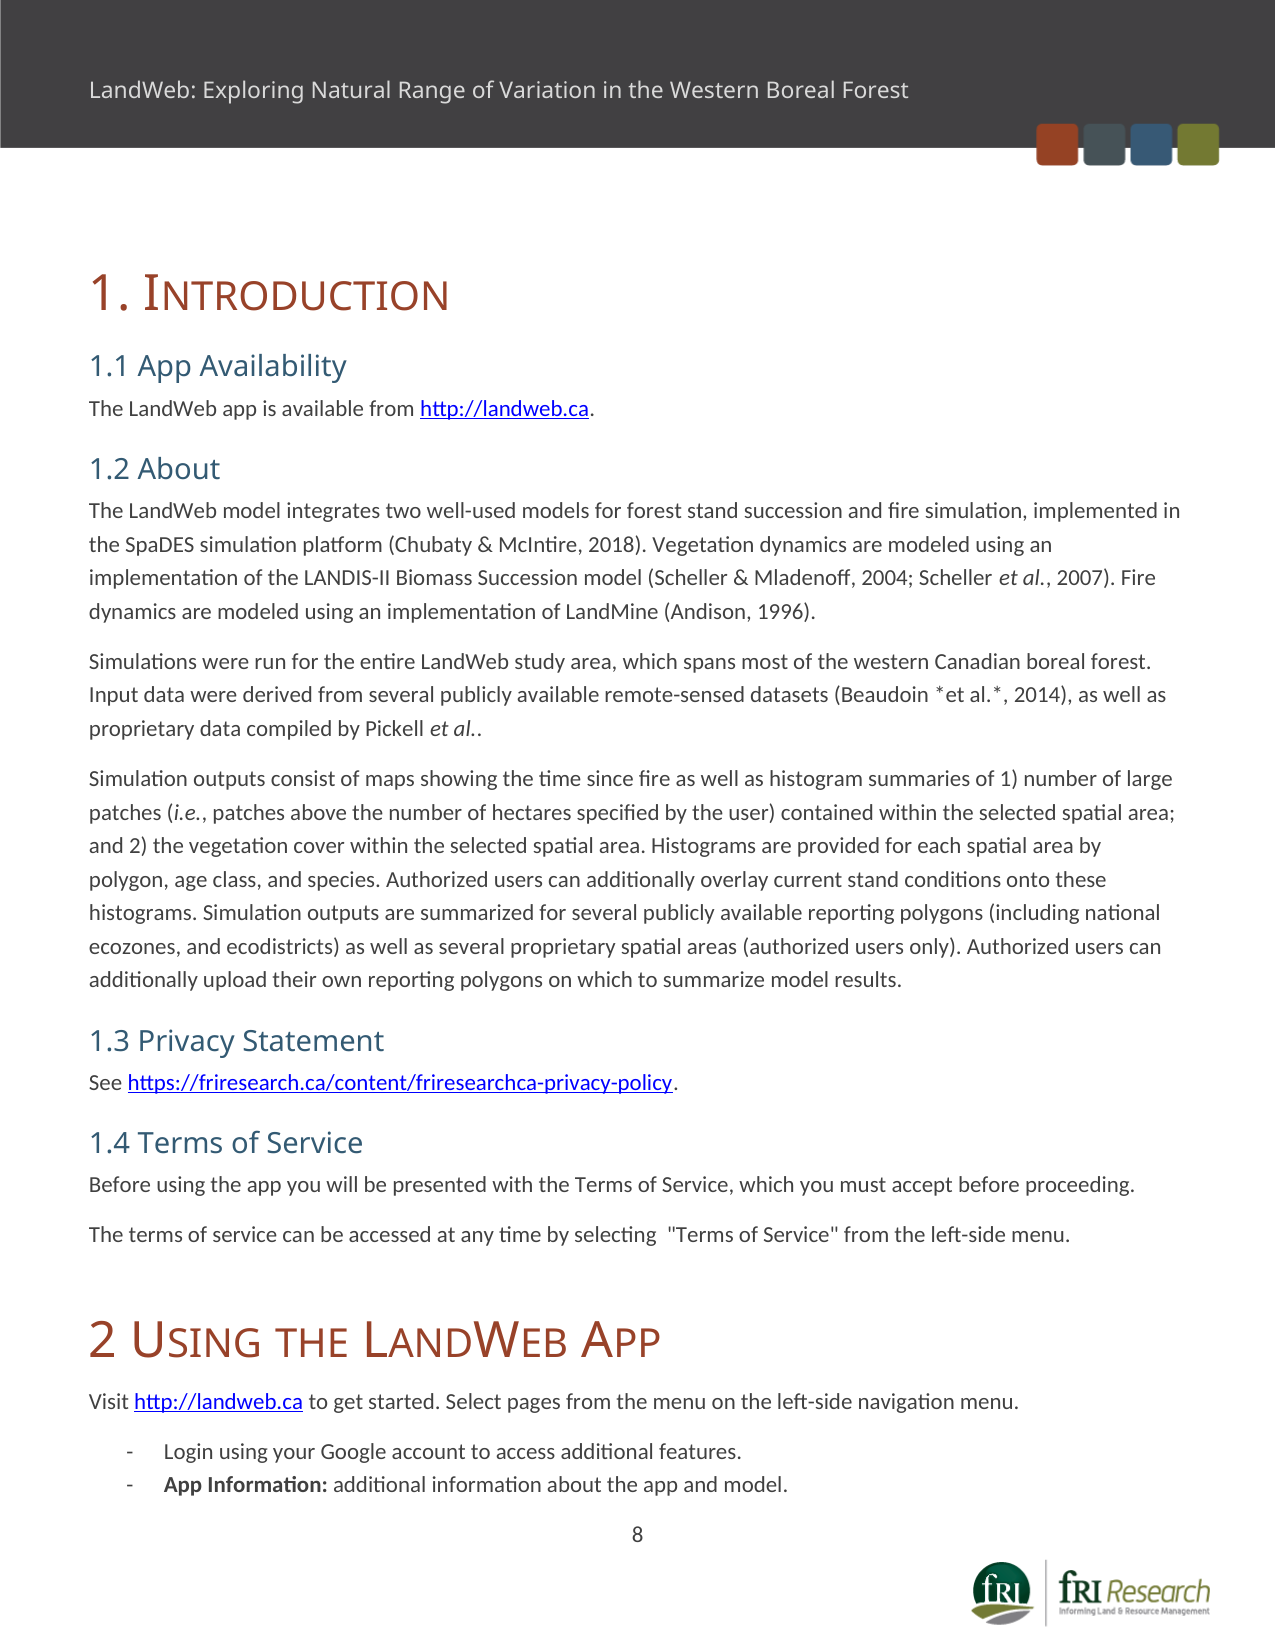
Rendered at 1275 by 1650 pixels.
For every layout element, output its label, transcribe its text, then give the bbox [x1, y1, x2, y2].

text See https://friresearch.ca/content/friresearchca-privacy-policy. [89, 1068, 1186, 1096]
text Simulations were run for the entire LandWeb study area, which spans most of the western Canadian boreal forest. Input data were derived from several publicly available remote-sensed datasets (Beaudoin *et al.*, 2014), as well as proprietary data compiled by Pickell et al.. [89, 647, 1186, 742]
text Visit http://landweb.ca to get started. Select pages from the menu on the left-side navigation menu. [89, 1387, 1186, 1415]
list Login using your Google account to access additional features. [126, 1437, 1186, 1465]
subtitle 1.4 Terms of Service [89, 1122, 1186, 1162]
subtitle 2 Using the LandWeb App [89, 1304, 1186, 1372]
picture [966, 1559, 1275, 1650]
text The LandWeb app is available from http://landweb.ca. [89, 394, 1186, 422]
text The LandWeb model integrates two well-used models for forest stand succession and fire simulation, implemented in the SpaDES simulation platform (Chubaty & McIntire, 2018). Vegetation dynamics are modeled using an implementation of the LANDIS-II Biomass Succession model (Scheller & Mladenoff, 2004; Scheller et al., 2007). Fire dynamics are modeled using an implementation of LandMine (Andison, 1996). [89, 496, 1186, 625]
text Simulation outputs consist of maps showing the time since fire as well as histogram summaries of 1) number of large patches (i.e., patches above the number of hectares specified by the user) contained within the selected spatial area; and 2) the vegetation cover within the selected spatial area. Histograms are provided for each spatial area by polygon, age class, and species. Authorized users can additionally overlay current stand conditions onto these histograms. Simulation outputs are summarized for several publicly available reporting polygons (including national ecozones, and ecodistricts) as well as several proprietary spatial areas (authorized users only). Authorized users can additionally upload their own reporting polygons on which to summarize model results. [89, 764, 1186, 993]
picture [0, 0, 1275, 169]
text The terms of service can be accessed at any time by selecting "Terms of Service" from the left-side menu. [89, 1221, 1186, 1248]
subtitle 1. Introduction [89, 257, 1186, 325]
text Before using the app you will be presented with the Terms of Service, which you must accept before proceeding. [89, 1170, 1186, 1198]
list App Information: additional information about the app and model. [126, 1471, 1186, 1498]
subtitle 1.2 About [89, 448, 1186, 488]
subtitle 1.3 Privacy Statement [89, 1020, 1186, 1059]
subtitle 1.1 App Availability [89, 346, 1186, 385]
